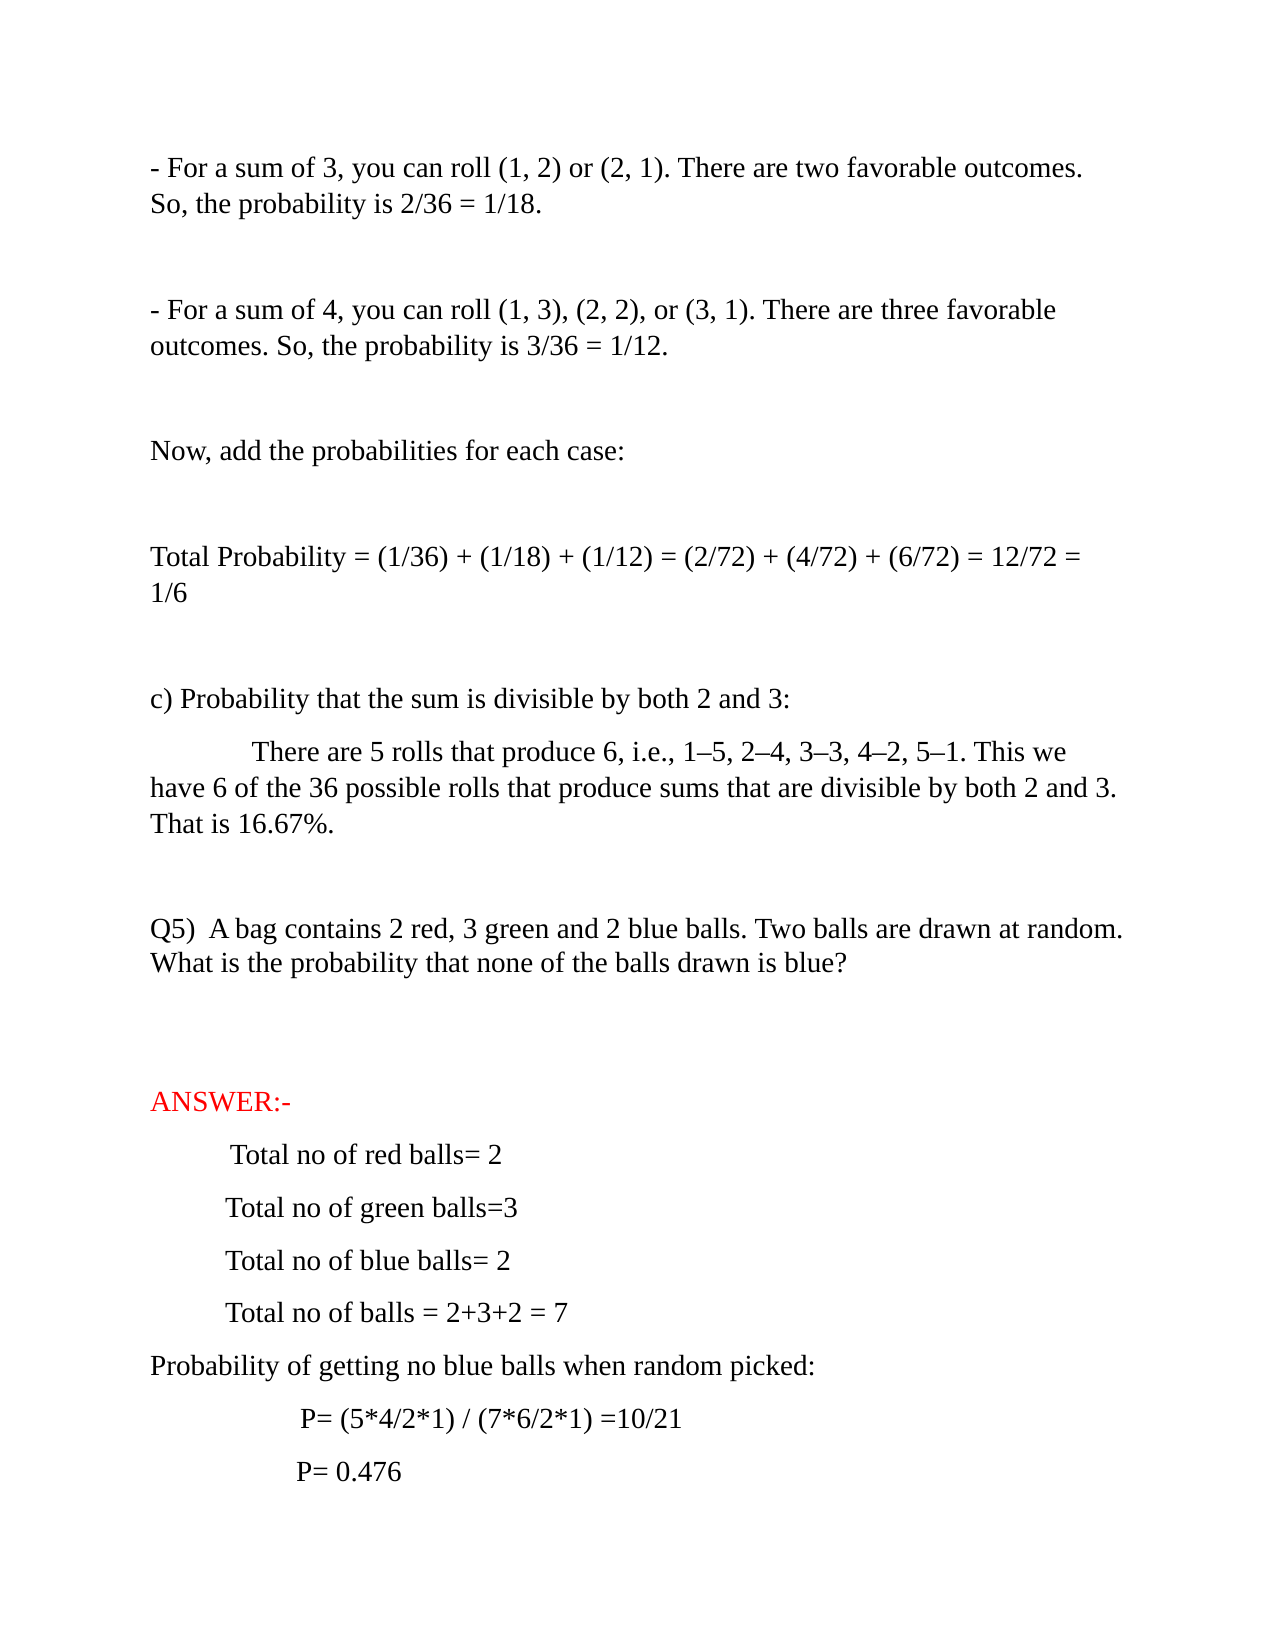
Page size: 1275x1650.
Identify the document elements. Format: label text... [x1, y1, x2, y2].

text P= (5*4/2*1) / (7*6/2*1) =10/21 [300, 1401, 1125, 1435]
text Total no of green balls=3 [150, 1190, 1125, 1223]
text Q5) A bag contains 2 red, 3 green and 2 blue balls. Two balls are drawn at random. What is the probability that none of the balls drawn is blue? [150, 912, 1125, 979]
text Total no of blue balls= 2 [150, 1243, 1125, 1276]
text - For a sum of 3, you can roll (1, 2) or (2, 1). There are two favorable outcomes. So, the probability is 2/36 = 1/18. [150, 150, 1125, 220]
text Probability of getting no blue balls when random picked: [150, 1348, 1125, 1382]
text Now, add the probabilities for each case: [150, 433, 1125, 467]
text Total no of red balls= 2 [150, 1137, 1125, 1171]
text Total Probability = (1/36) + (1/18) + (1/12) = (2/72) + (4/72) + (6/72) = 12/72 = 1/6 [150, 539, 1125, 609]
text - For a sum of 4, you can roll (1, 3), (2, 2), or (3, 1). There are three favorable outcomes. So, the probability is 3/36 = 1/12. [150, 292, 1125, 361]
text ANSWER:- [150, 1084, 1125, 1118]
text Total no of balls = 2+3+2 = 7 [150, 1296, 1125, 1329]
text c) Probability that the sum is divisible by both 2 and 3: [150, 681, 1125, 714]
text P= 0.476 [150, 1454, 1125, 1488]
text There are 5 rolls that produce 6, i.e., 1–5, 2–4, 3–3, 4–2, 5–1. This we have 6 of the 36 possible rolls that produce sums that are divisible by both 2 and 3. That is 16.67%. [150, 734, 1125, 839]
